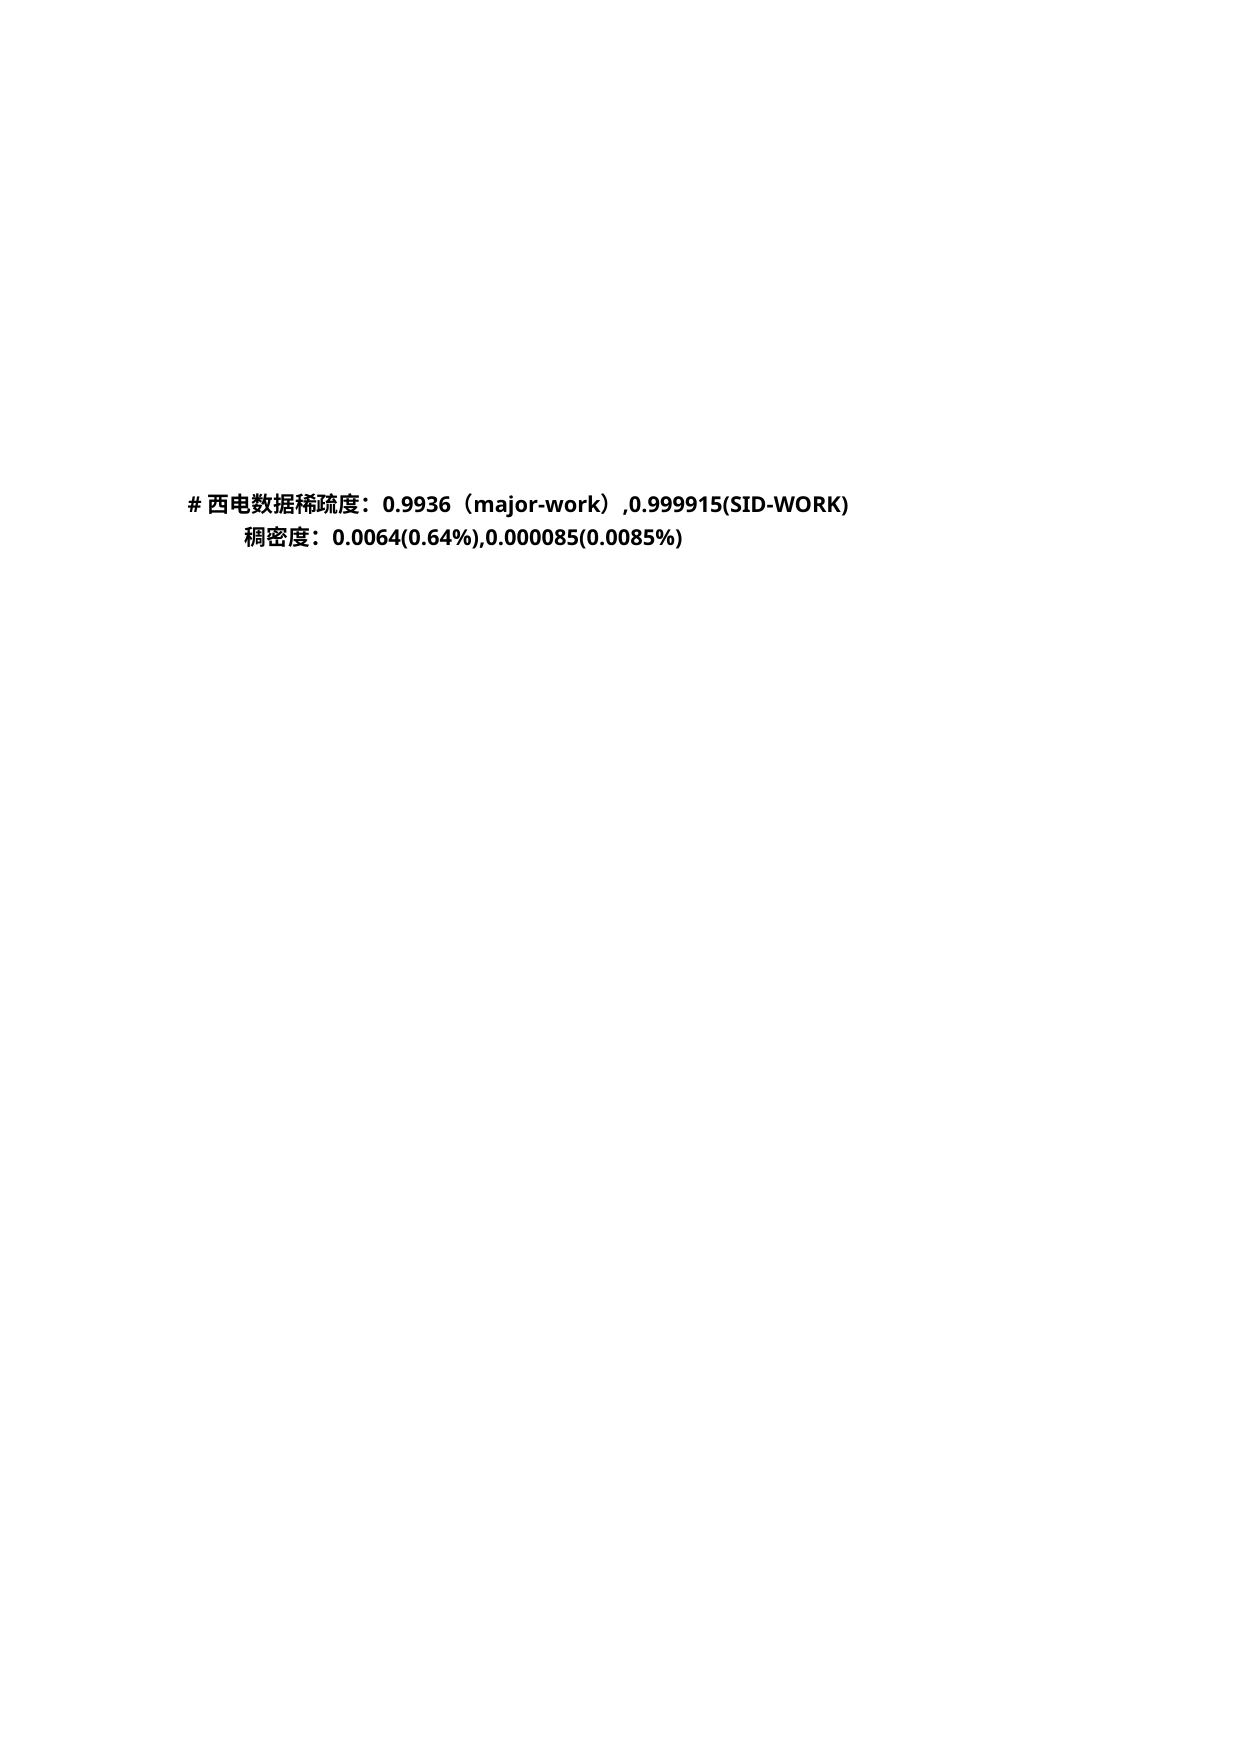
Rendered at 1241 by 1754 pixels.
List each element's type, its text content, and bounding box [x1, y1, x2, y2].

text # 西电数据稀疏度：0.9936（major-work）,0.999915(SID-WORK) [187, 487, 1053, 519]
text 稠密度：0.0064(0.64%),0.000085(0.0085%) [187, 519, 1053, 552]
